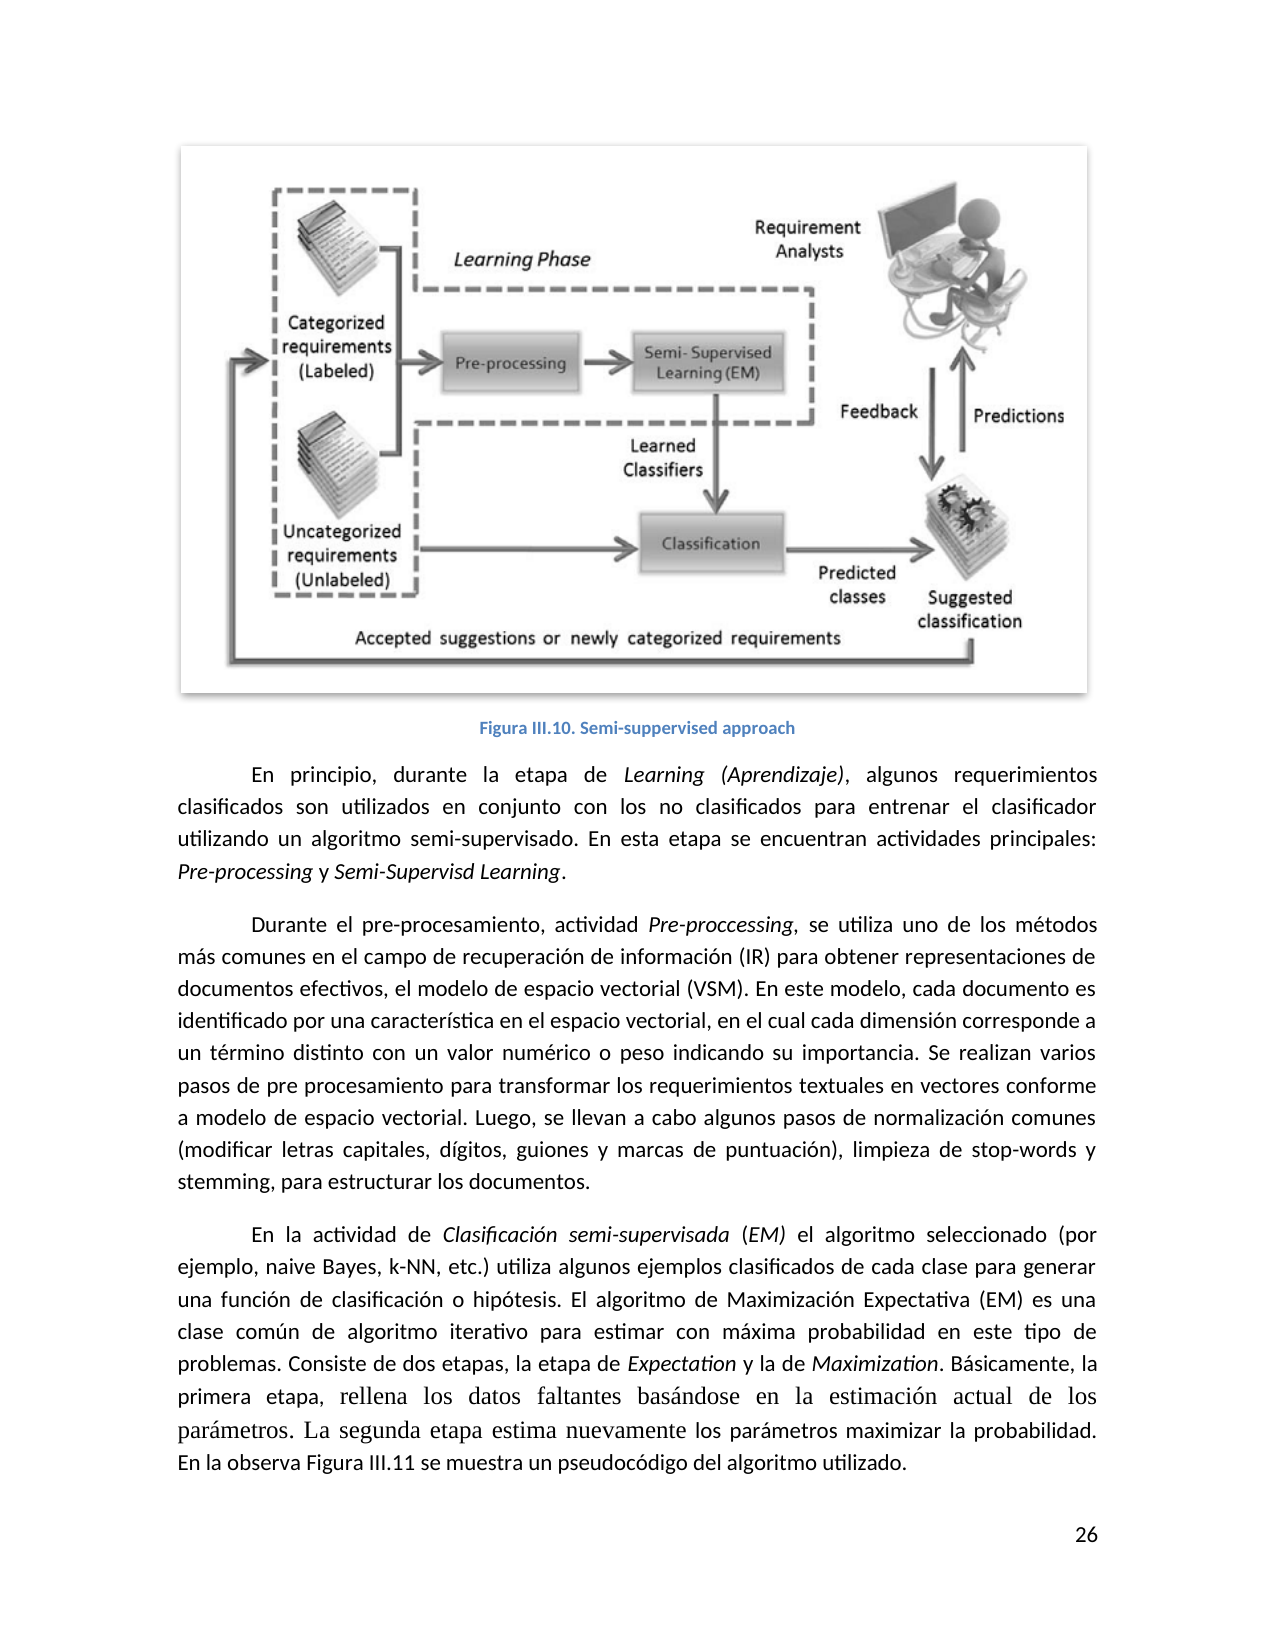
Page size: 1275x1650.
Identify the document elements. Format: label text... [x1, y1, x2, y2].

text Durante el pre-procesamiento, actividad Pre-proccessing, se utiliza uno de los métodos más comunes en el campo de recuperación de información (IR) para obtener representaciones de documentos efectivos, el modelo de espacio vectorial (VSM). En este modelo, cada documento es identificado por una característica en el espacio vectorial, en el cual cada dimensión corresponde a un término distinto con un valor numérico o peso indicando su importancia. Se realizan varios pasos de pre procesamiento para transformar los requerimientos textuales en vectores conforme a modelo de espacio vectorial. Luego, se llevan a cabo algunos pasos de normalización comunes (modificar letras capitales, dígitos, guiones y marcas de puntuación), limpieza de stop-words y stemming, para estructurar los documentos. [177, 910, 1098, 1195]
picture [196, 160, 1073, 679]
text En principio, durante la etapa de Learning (Aprendizaje), algunos requerimientos clasificados son utilizados en conjunto con los no clasificados para entrenar el clasificador utilizando un algoritmo semi-supervisado. En esta etapa se encuentran actividades principales: Pre-processing y Semi-Supervisd Learning. [177, 760, 1098, 885]
